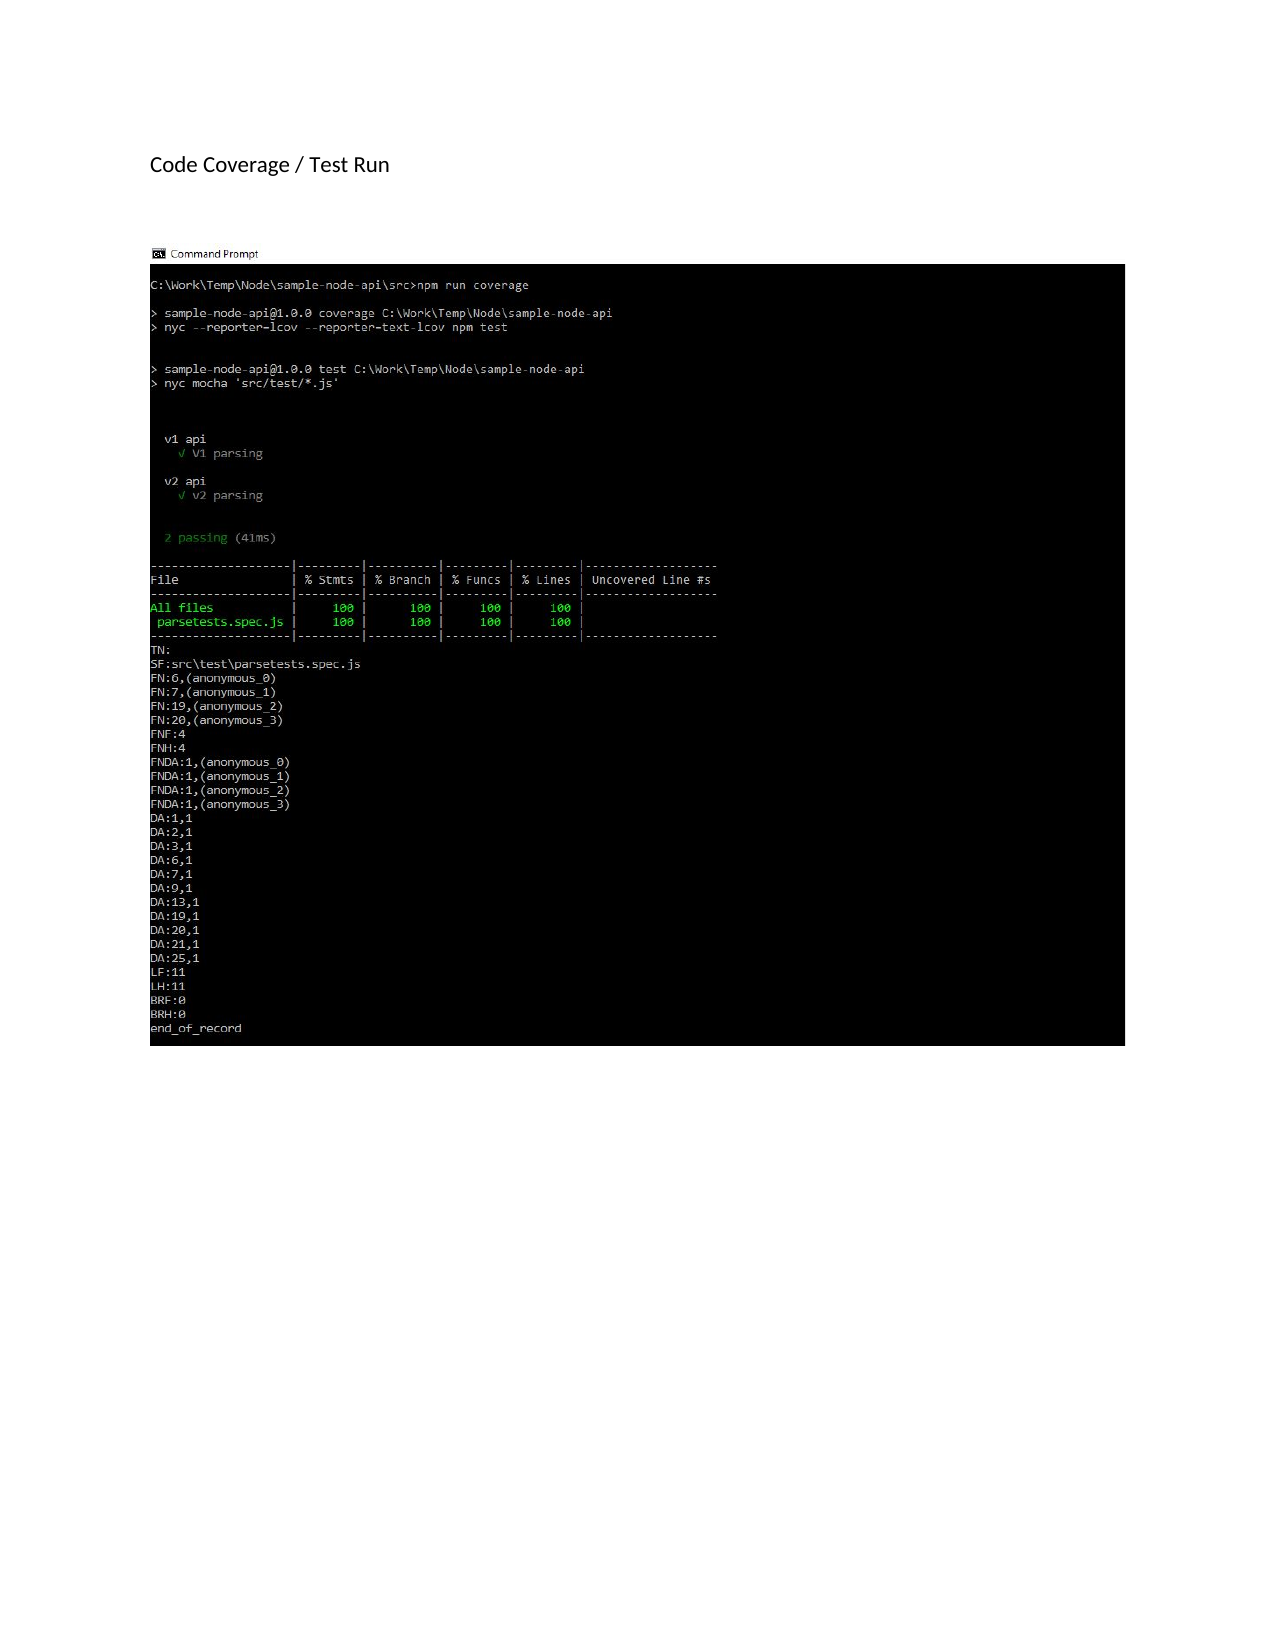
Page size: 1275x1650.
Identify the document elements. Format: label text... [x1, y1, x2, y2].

text Code Coverage / Test Run [150, 150, 1125, 178]
picture [150, 243, 1125, 1046]
